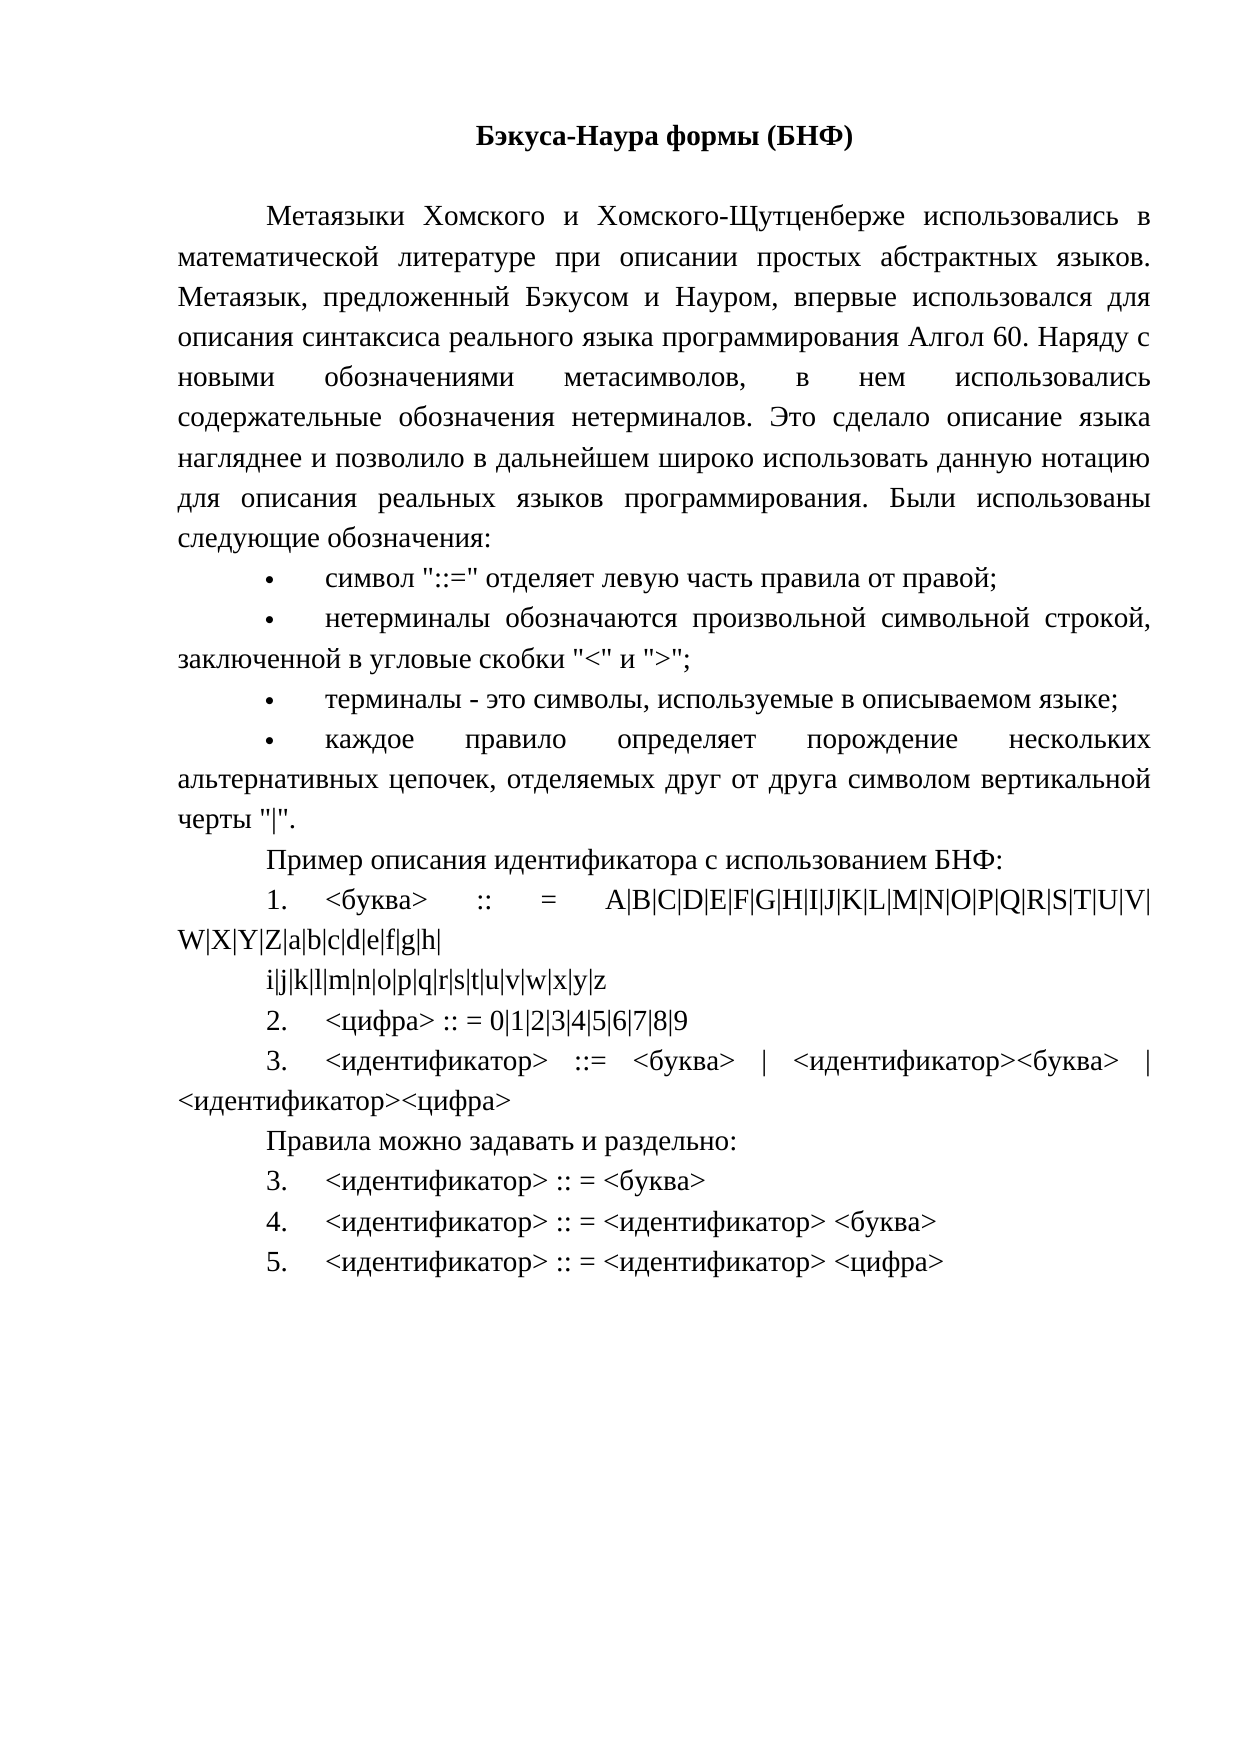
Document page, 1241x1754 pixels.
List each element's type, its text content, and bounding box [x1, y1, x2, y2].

text Пример описания идентификатора с использованием БНФ: [177, 842, 1152, 875]
list терминалы - это символы, используемые в описываемом языке; [177, 681, 1152, 714]
list символ "::=" отделяет левую часть правила от правой; [177, 560, 1152, 594]
list <идентификатор> :: = <идентификатор> <цифра> [177, 1244, 1152, 1277]
text Метаязыки Хомского и Хомского-Щутценберже использовались в математической литературе при описании простых абстрактных языков. Метаязык, предложенный Бэкусом и Науром, впервые использовался для описания синтаксиса реального языка программирования Алгол 60. Наряду с новыми обозначениями метасимволов, в нем использовались содержательные обозначения нетерминалов. Это сделало описание языка нагляднее и позволило в дальнейшем широко использовать данную нотацию для описания реальных языков программирования. Были использованы следующие обозначения: [177, 198, 1152, 554]
list <цифра> :: = 0|1|2|3|4|5|6|7|8|9 [177, 1003, 1152, 1036]
list <идентификатор> :: = <идентификатор> <буква> [177, 1204, 1152, 1237]
list <идентификатор> ::= <буква> | <идентификатор><буква> | <идентификатор><цифра> [177, 1043, 1152, 1117]
list <идентификатор> :: = <буква> [177, 1163, 1152, 1197]
list нетерминалы обозначаются произвольной символьной строкой, заключенной в угловые скобки "<" и ">"; [177, 601, 1152, 674]
text i|j|k|l|m|n|o|p|q|r|s|t|u|v|w|x|y|z [177, 962, 1152, 996]
text Бэкуса-Наура формы (БНФ) [177, 118, 1152, 152]
text Правила можно задавать и раздельно: [177, 1123, 1152, 1157]
list <буква> :: = А|В|С|D|E|F|G|H|I|J|K|L|M|N|O|P|Q|R|S|T|U|V| W|X|Y|Z|a|b|c|d|e|f|g|h| [177, 882, 1152, 956]
list каждое правило определяет порождение нескольких альтернативных цепочек, отделяемых друг от друга символом вертикальной черты "|". [177, 721, 1152, 835]
